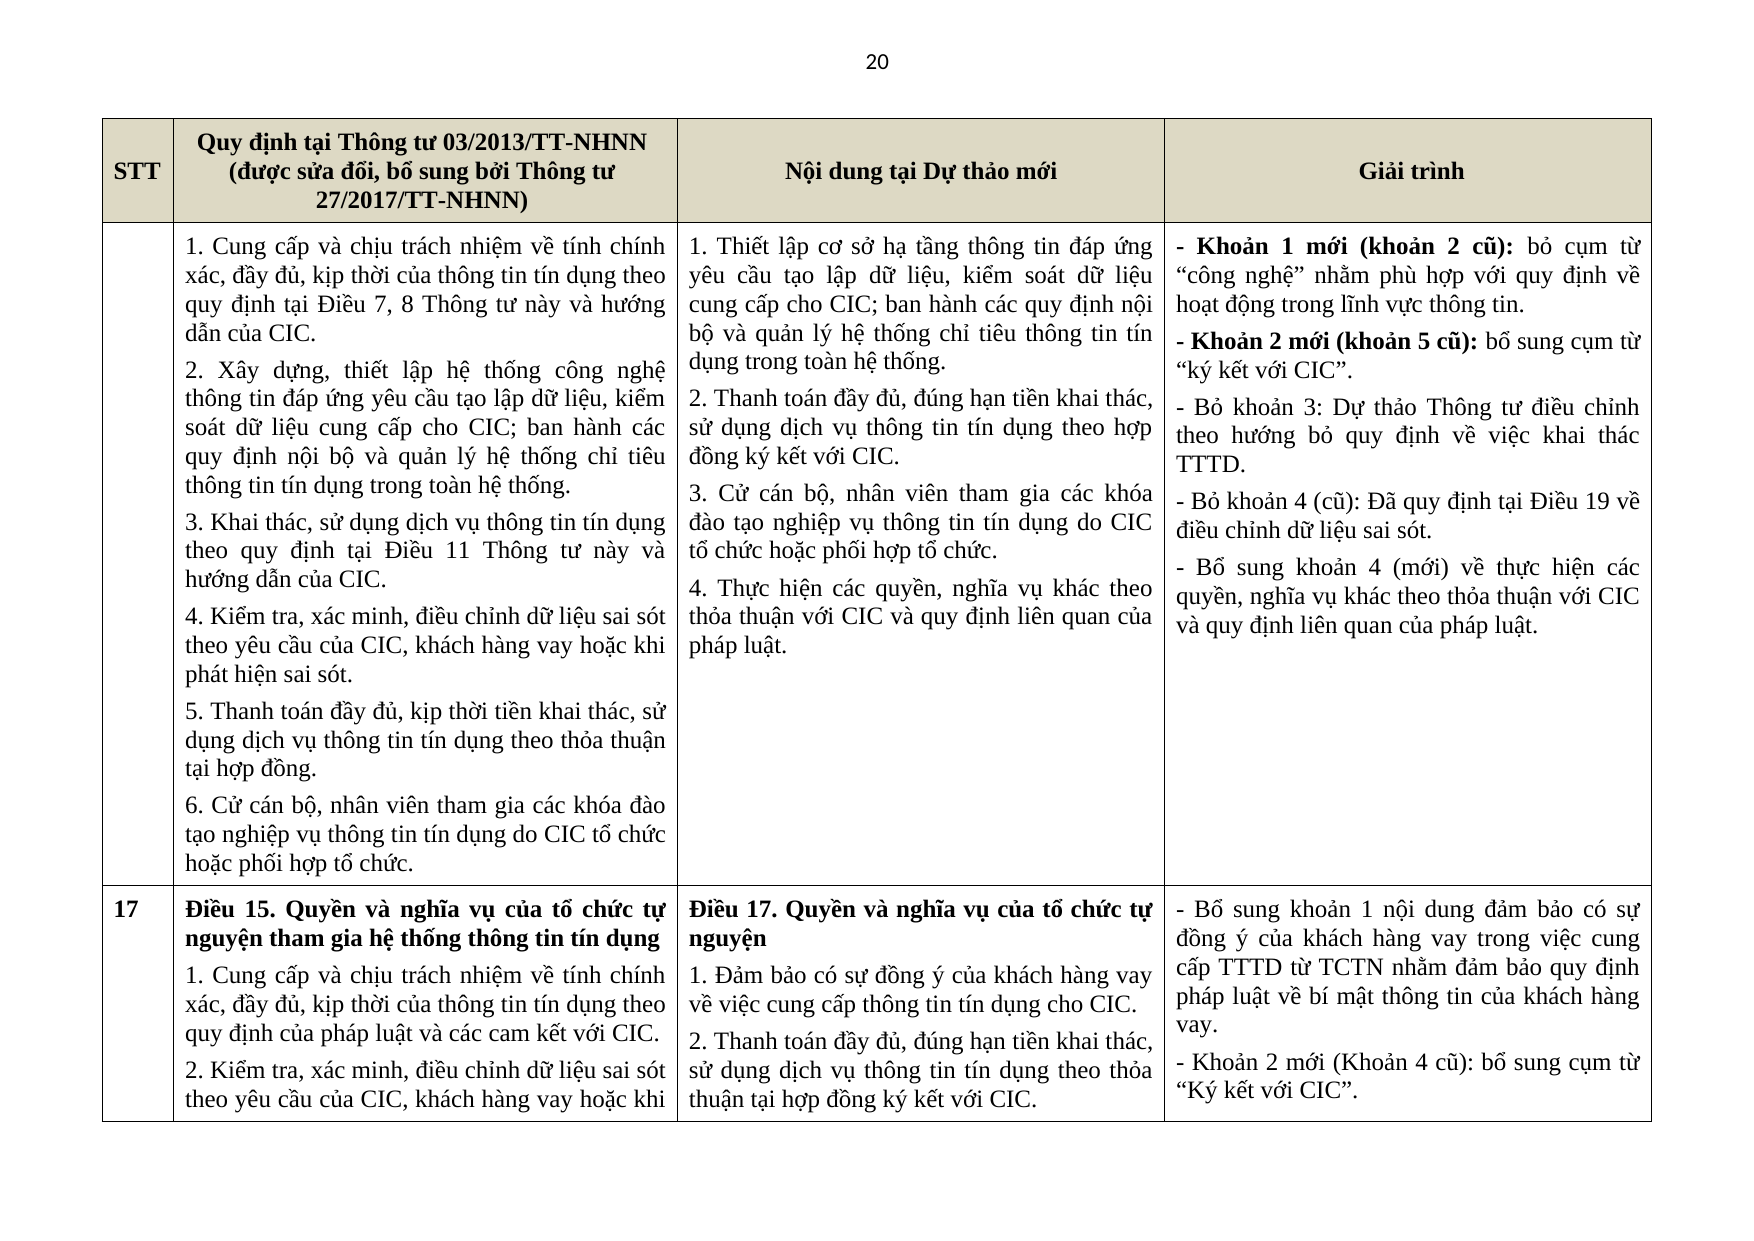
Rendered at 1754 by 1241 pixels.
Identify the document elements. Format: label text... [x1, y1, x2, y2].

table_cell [174, 886, 677, 1121]
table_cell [174, 223, 677, 885]
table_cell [678, 223, 1164, 885]
table_cell [103, 223, 173, 885]
table_cell [103, 886, 173, 1121]
table_header Quy định tại Thông tư 03/2013/TT-NHNN (được sửa đổi, bổ sung bởi Thông tư 27/2017/TT-NHNN) [174, 119, 677, 222]
table_header STT [103, 119, 173, 222]
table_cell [678, 886, 1164, 1121]
table_header Nội dung tại Dự thảo mới [678, 119, 1164, 222]
table_header Giải trình [1165, 119, 1651, 222]
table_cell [1165, 886, 1651, 1121]
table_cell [1165, 223, 1651, 885]
